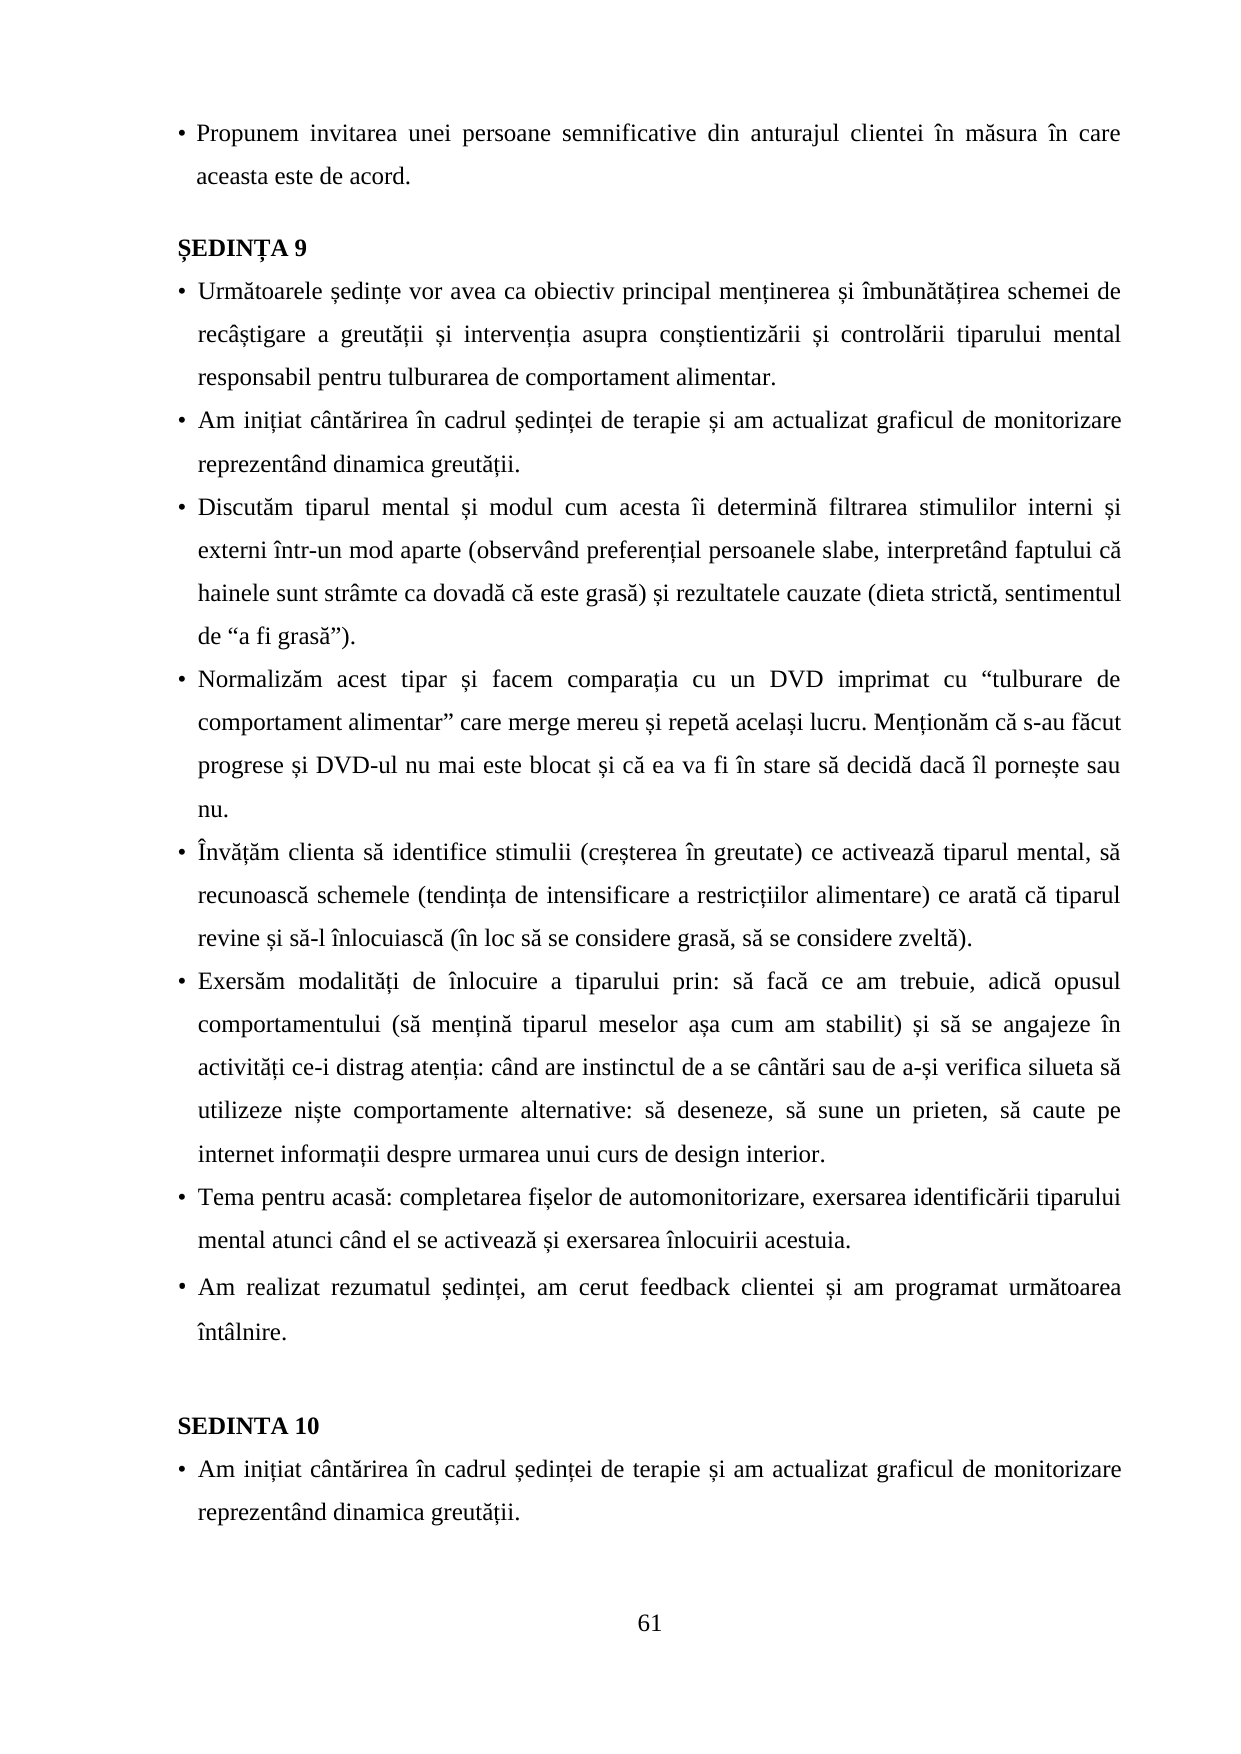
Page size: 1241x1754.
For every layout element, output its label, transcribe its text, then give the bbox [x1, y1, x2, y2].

list Am realizat rezumatul ședinței, am cerut feedback clientei și am programat următoarea întâlnire. [177, 1268, 1122, 1345]
list Următoarele ședințe vor avea ca obiectiv principal menținerea și îmbunătățirea schemei de recâștigare a greutății și intervenția asupra conștientizării și controlării tiparului mental responsabil pentru tulburarea de comportament alimentar. [177, 276, 1122, 391]
list Am inițiat cântărirea în cadrul ședinței de terapie și am actualizat graficul de monitorizare reprezentând dinamica greutății. [177, 406, 1122, 477]
text SEDINTA 10 [177, 1411, 1122, 1439]
list Exersăm modalități de înlocuire a tiparului prin: să facă ce am trebuie, adică opusul comportamentului (să mențină tiparul meselor așa cum am stabilit) și să se angajeze în activități ce-i distrag atenția: când are instinctul de a se cântări sau de a-și verifica silueta să utilizeze niște comportamente alternative: să deseneze, să sune un prieten, să caute pe internet informații despre urmarea unui curs de design interior. [177, 966, 1122, 1167]
list Propunem invitarea unei persoane semnificative din anturajul clientei în măsura în care aceasta este de acord. [177, 118, 1122, 190]
list Tema pentru acasă: completarea fișelor de automonitorizare, exersarea identificării tiparului mental atunci când el se activează și exersarea înlocuirii acestuia. [177, 1182, 1122, 1254]
list Învățăm clienta să identifice stimulii (creșterea în greutate) ce activează tiparul mental, să recunoască schemele (tendința de intensificare a restricțiilor alimentare) ce arată că tiparul revine și să-l înlocuiască (în loc să se considere grasă, să se considere zveltă). [177, 837, 1122, 952]
list Normalizăm acest tipar și facem comparația cu un DVD imprimat cu “tulburare de comportament alimentar” care merge mereu și repetă același lucru. Menționăm că s-au făcut progrese și DVD-ul nu mai este blocat și că ea va fi în stare să decidă dacă îl pornește sau nu. [177, 664, 1122, 822]
list Am inițiat cântărirea în cadrul ședinței de terapie și am actualizat graficul de monitorizare reprezentând dinamica greutății. [177, 1454, 1122, 1526]
text ȘEDINȚA 9 [177, 233, 1122, 262]
list Discutăm tiparul mental și modul cum acesta îi determină filtrarea stimulilor interni și externi într-un mod aparte (observând preferențial persoanele slabe, interpretând faptului că hainele sunt strâmte ca dovadă că este grasă) și rezultatele cauzate (dieta strictă, sentimentul de “a fi grasă”). [177, 492, 1122, 650]
